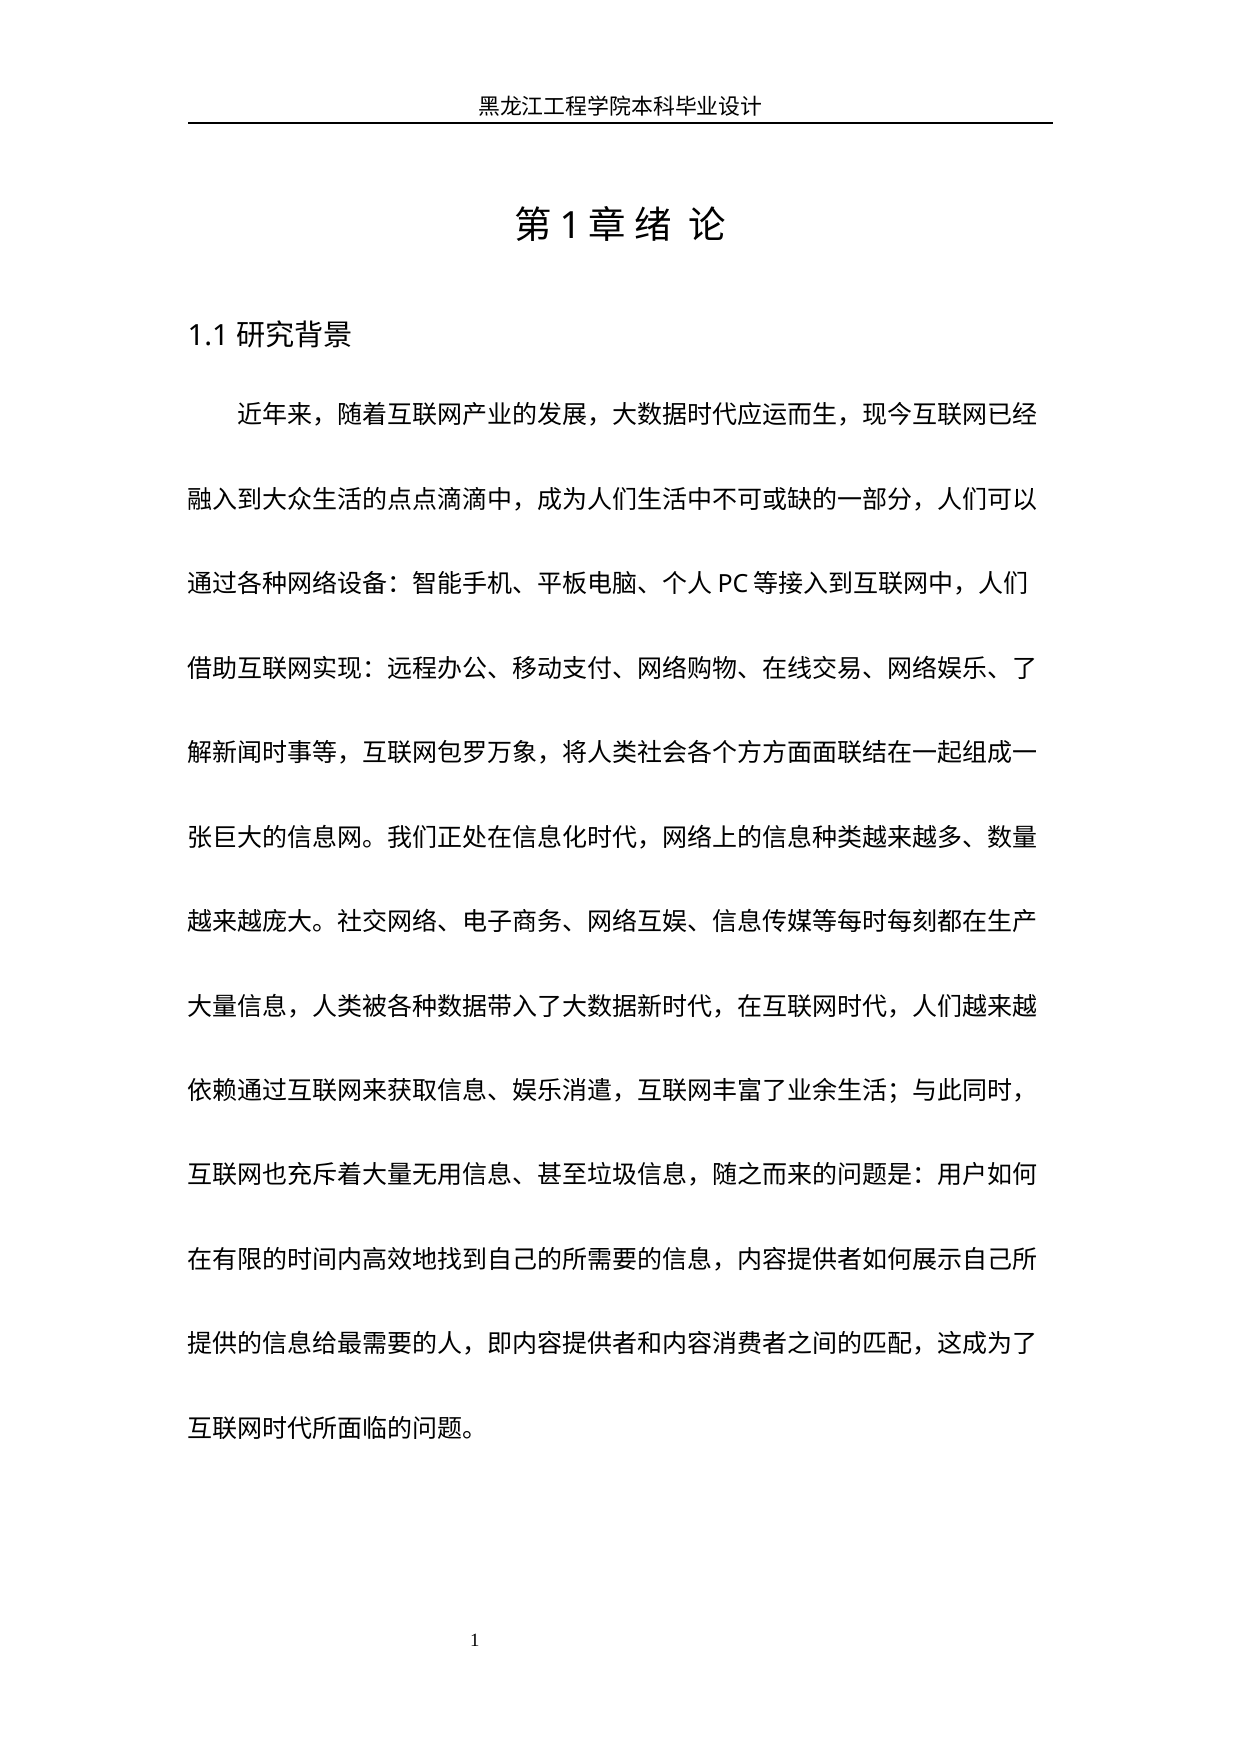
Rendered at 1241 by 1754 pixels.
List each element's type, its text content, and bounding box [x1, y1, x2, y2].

text 第1章 绪 论 [187, 194, 1053, 249]
subtitle 1.1 研究背景 [187, 301, 1053, 366]
text 近年来，随着互联网产业的发展，大数据时代应运而生，现今互联网已经融入到大众生活的点点滴滴中，成为人们生活中不可或缺的一部分，人们可以通过各种网络设备：智能手机、平板电脑、个人PC等接入到互联网中，人们借助互联网实现：远程办公、移动支付、网络购物、在线交易、网络娱乐、了解新闻时事等，互联网包罗万象，将人类社会各个方方面面联结在一起组成一张巨大的信息网。我们正处在信息化时代，网络上的信息种类越来越多、数量越来越庞大。社交网络、电子商务、网络互娱、信息传媒等每时每刻都在生产大量信息，人类被各种数据带入了大数据新时代，在互联网时代，人们越来越依赖通过互联网来获取信息、娱乐消遣，互联网丰富了业余生活；与此同时，互联网也充斥着大量无用信息、甚至垃圾信息，随之而来的问题是：用户如何在有限的时间内高效地找到自己的所需要的信息，内容提供者如何展示自己所提供的信息给最需要的人，即内容提供者和内容消费者之间的匹配，这成为了互联网时代所面临的问题。 [187, 380, 1053, 1459]
